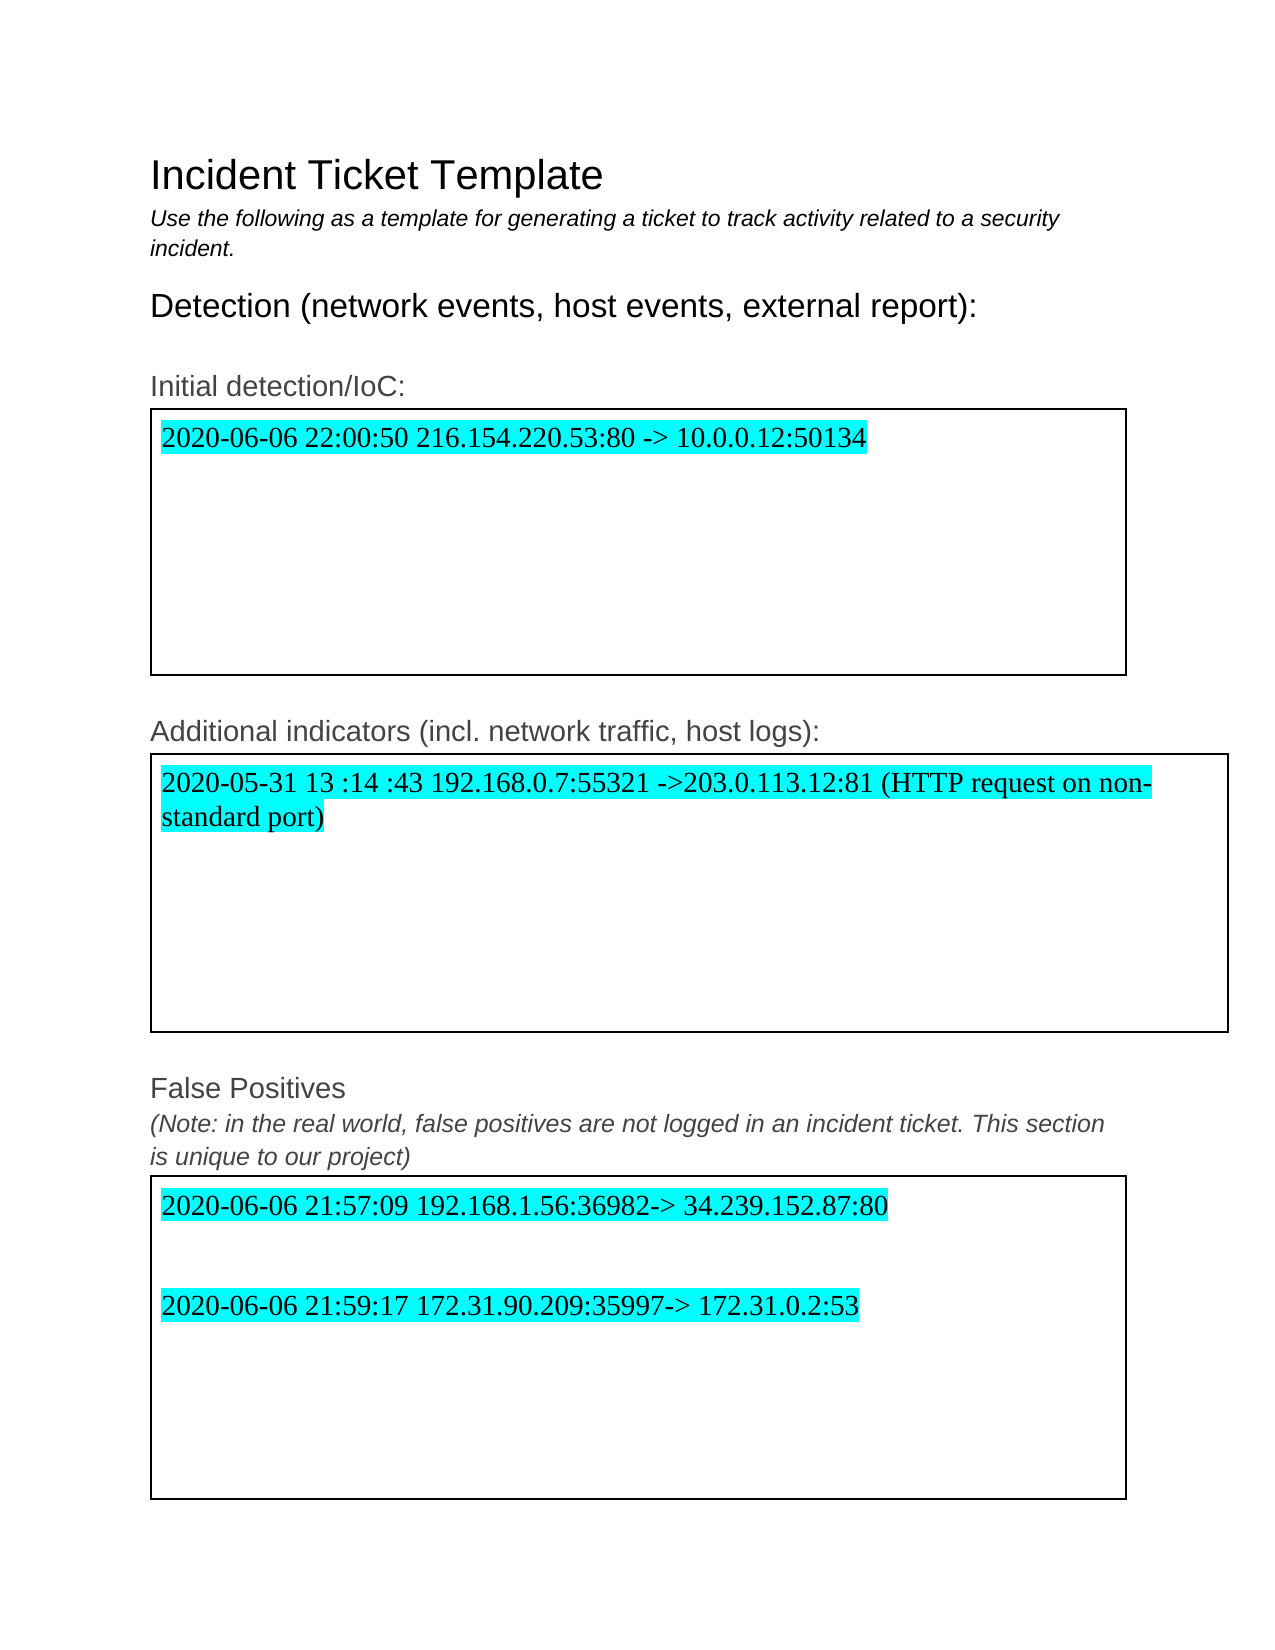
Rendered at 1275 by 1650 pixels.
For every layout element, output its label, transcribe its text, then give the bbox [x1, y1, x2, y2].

subtitle Additional indicators (incl. network traffic, host logs): [150, 714, 1125, 748]
table_header 2020-05-31 13 :14 :43 192.168.0.7:55321 ->203.0.113.12:81 (HTTP request on non-standard port) [152, 755, 1227, 1031]
subtitle Detection (network events, host events, external report): [150, 286, 1125, 325]
text Use the following as a template for generating a ticket to track activity related to a security incident. [150, 205, 1125, 262]
table_header 2020-06-06 22:00:50 216.154.220.53:80 -> 10.0.0.12:50134 [152, 410, 1125, 674]
subtitle Incident Ticket Template [150, 150, 1125, 198]
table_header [152, 1177, 1125, 1498]
subtitle False Positives (Note: in the real world, false positives are not logged in an incident ticket. This section is unique to our project) [150, 1071, 1125, 1171]
subtitle Initial detection/IoC: [150, 369, 1125, 403]
